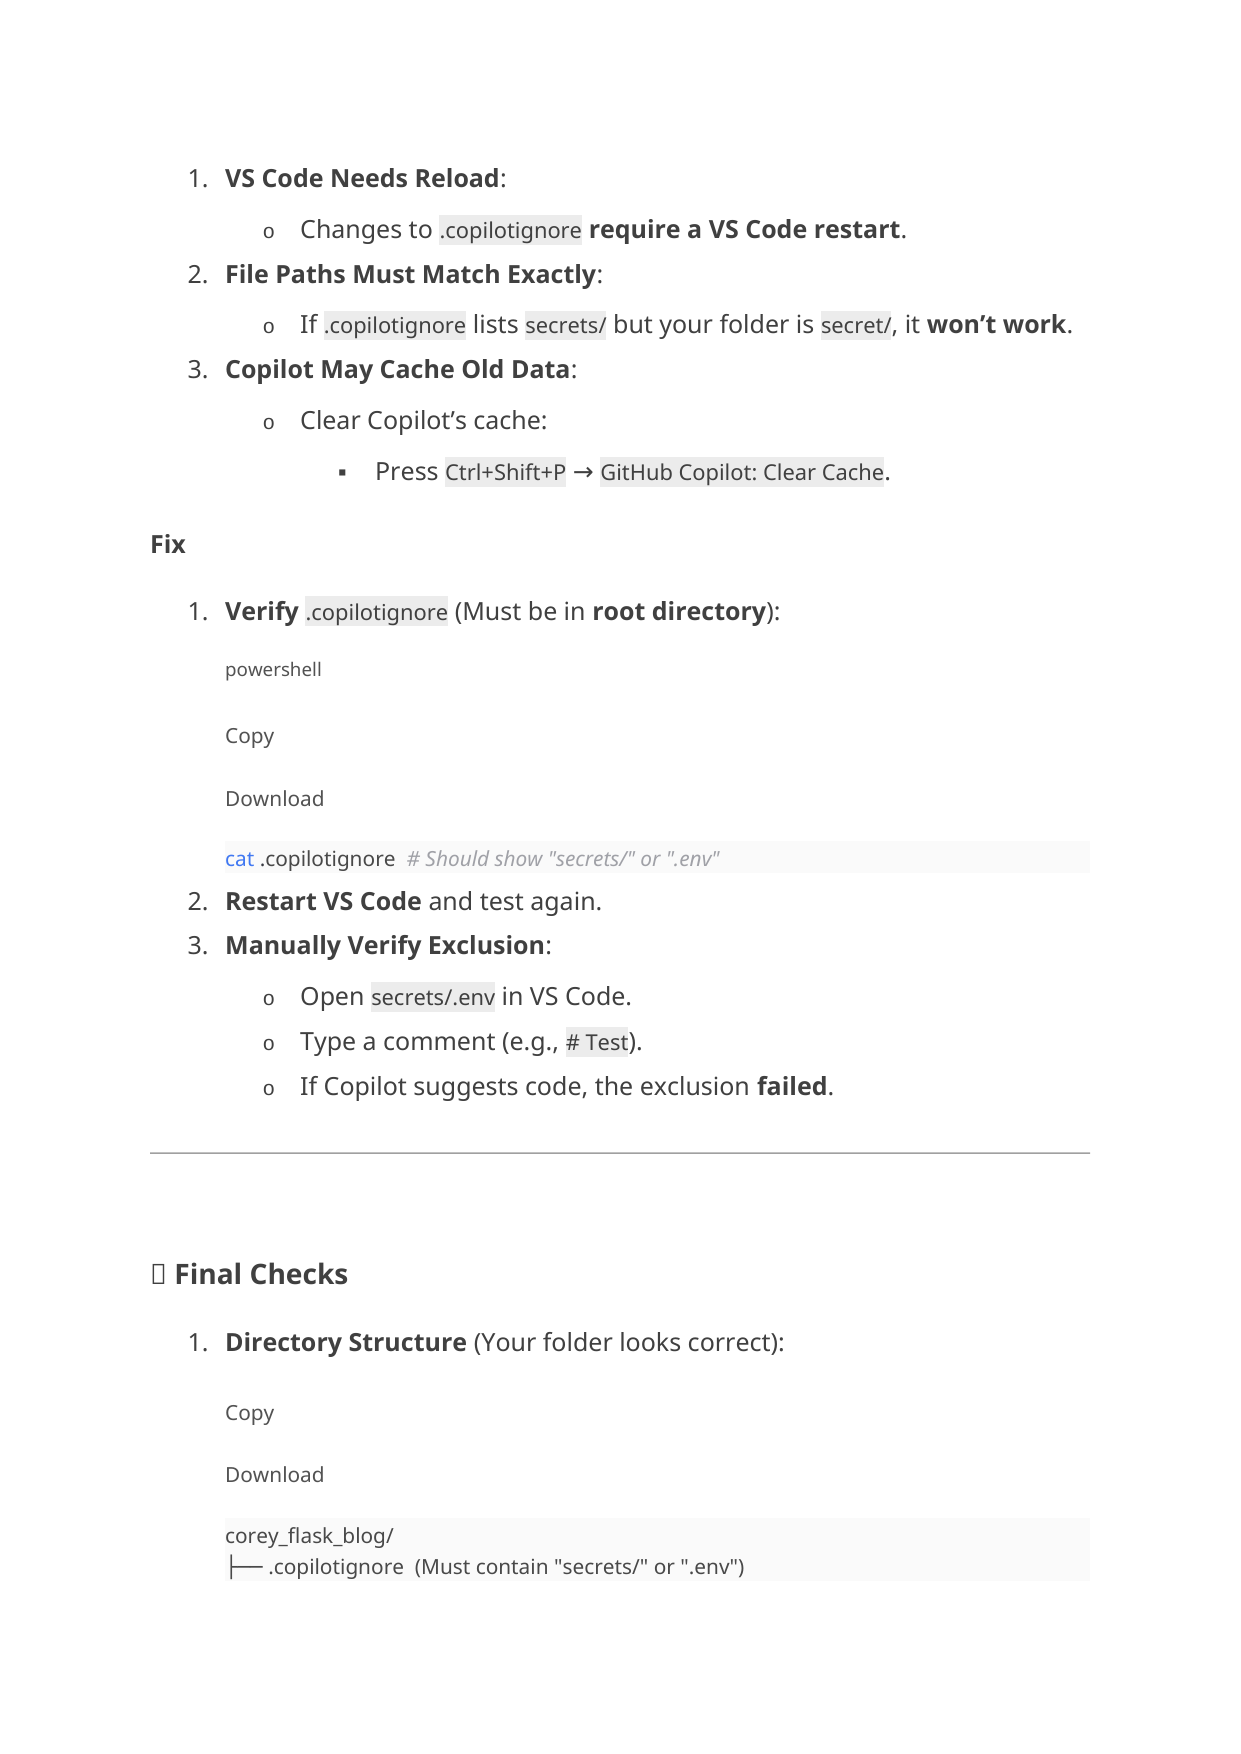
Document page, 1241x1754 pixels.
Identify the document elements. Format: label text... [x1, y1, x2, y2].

list VS Code Needs Reload: [187, 150, 1090, 195]
text Copy [225, 1388, 1090, 1427]
text Copy [225, 711, 1090, 750]
list If Copilot suggests code, the exclusion failed. [262, 1058, 1090, 1102]
text Download [225, 1456, 1090, 1489]
list Copilot May Cache Old Data: [187, 341, 1090, 386]
list If .copilotignore lists secrets/ but your folder is secret/, it won’t work. [262, 297, 1090, 341]
list File Paths Must Match Exactly: [187, 246, 1090, 290]
text 🔧 Final Checks [150, 1254, 1090, 1292]
list Restart VS Code and test again. [187, 873, 1090, 917]
text cat .copilotignore # Should show "secrets/" or ".env" [225, 841, 1090, 873]
text Fix [150, 516, 1090, 561]
list Directory Structure (Your folder looks correct): [187, 1314, 1090, 1358]
text corey_flask_blog/ [225, 1518, 1090, 1549]
list Press Ctrl+Shift+P → GitHub Copilot: Clear Cache. [337, 443, 1090, 488]
list Verify .copilotignore (Must be in root directory): [187, 582, 1090, 627]
list Open secrets/.env in VS Code. [262, 968, 1090, 1013]
list Changes to .copilotignore require a VS Code restart. [262, 201, 1090, 246]
list Clear Copilot’s cache: [262, 392, 1090, 437]
list Manually Verify Exclusion: [187, 917, 1090, 962]
text Download [225, 779, 1090, 812]
list Type a comment (e.g., # Test). [262, 1013, 1090, 1058]
text powershell [225, 656, 1090, 682]
text ├── .copilotignore (Must contain "secrets/" or ".env") [225, 1549, 1090, 1581]
